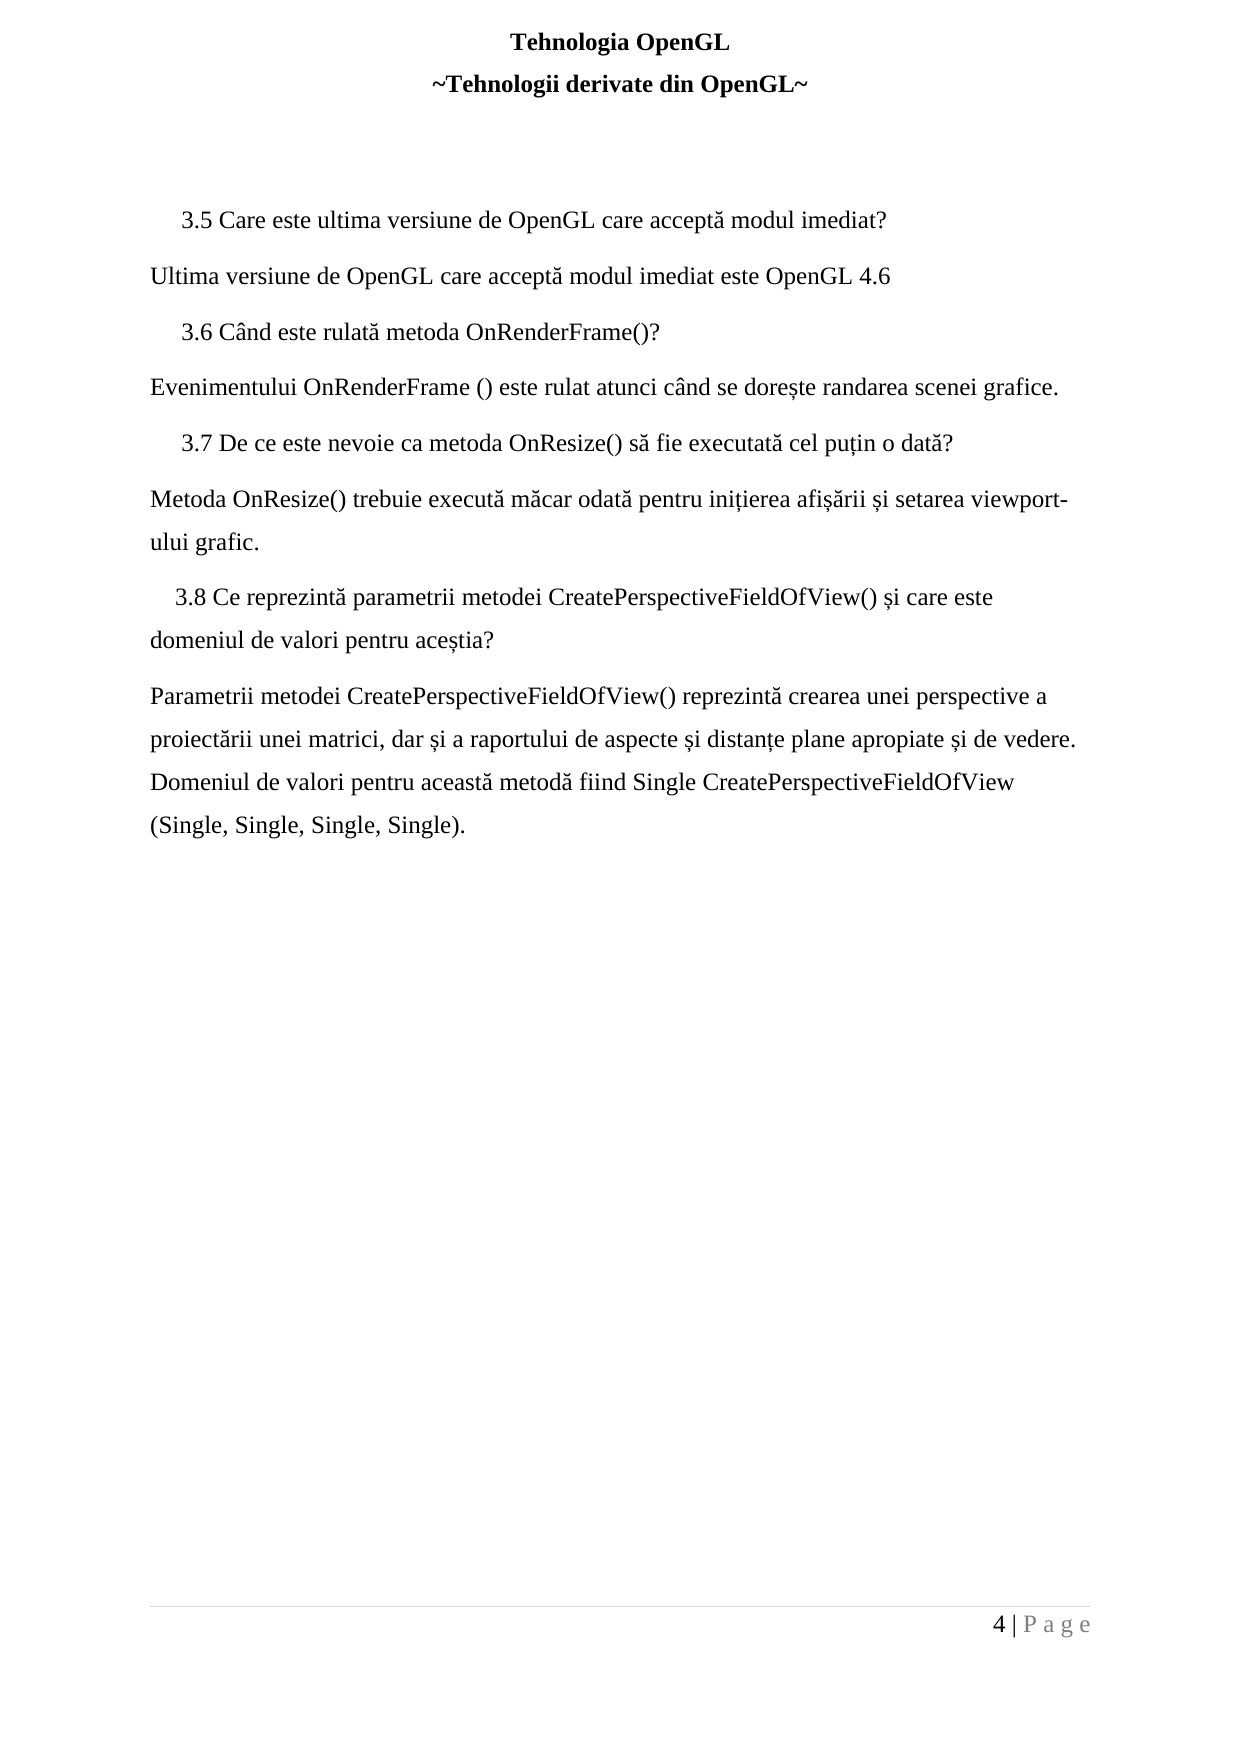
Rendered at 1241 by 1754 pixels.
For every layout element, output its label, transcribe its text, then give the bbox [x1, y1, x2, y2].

text 3.5 Care este ultima versiune de OpenGL care acceptă modul imediat? [150, 206, 1090, 234]
text 3.7 De ce este nevoie ca metoda OnResize() să fie executată cel puțin o dată? [150, 428, 1090, 457]
text 3.6 Când este rulată metoda OnRenderFrame()? [150, 317, 1090, 346]
text 3.8 Ce reprezintă parametrii metodei CreatePerspectiveFieldOfView() și care este domeniul de valori pentru aceștia? [150, 582, 1090, 654]
text Evenimentului OnRenderFrame () este rulat atunci când se dorește randarea scenei grafice. [150, 372, 1090, 401]
text Ultima versiune de OpenGL care acceptă modul imediat este OpenGL 4.6 [150, 261, 1090, 290]
text Metoda OnResize() trebuie execută măcar odată pentru inițierea afișării și setarea viewport-ului grafic. [150, 484, 1090, 556]
text Parametrii metodei CreatePerspectiveFieldOfView() reprezintă crearea unei perspective a proiectării unei matrici, dar și a raportului de aspecte și distanțe plane apropiate și de vedere. Domeniul de valori pentru această metodă fiind Single CreatePerspectiveFieldOfView (Single, Single, Single, Single). [150, 681, 1090, 839]
